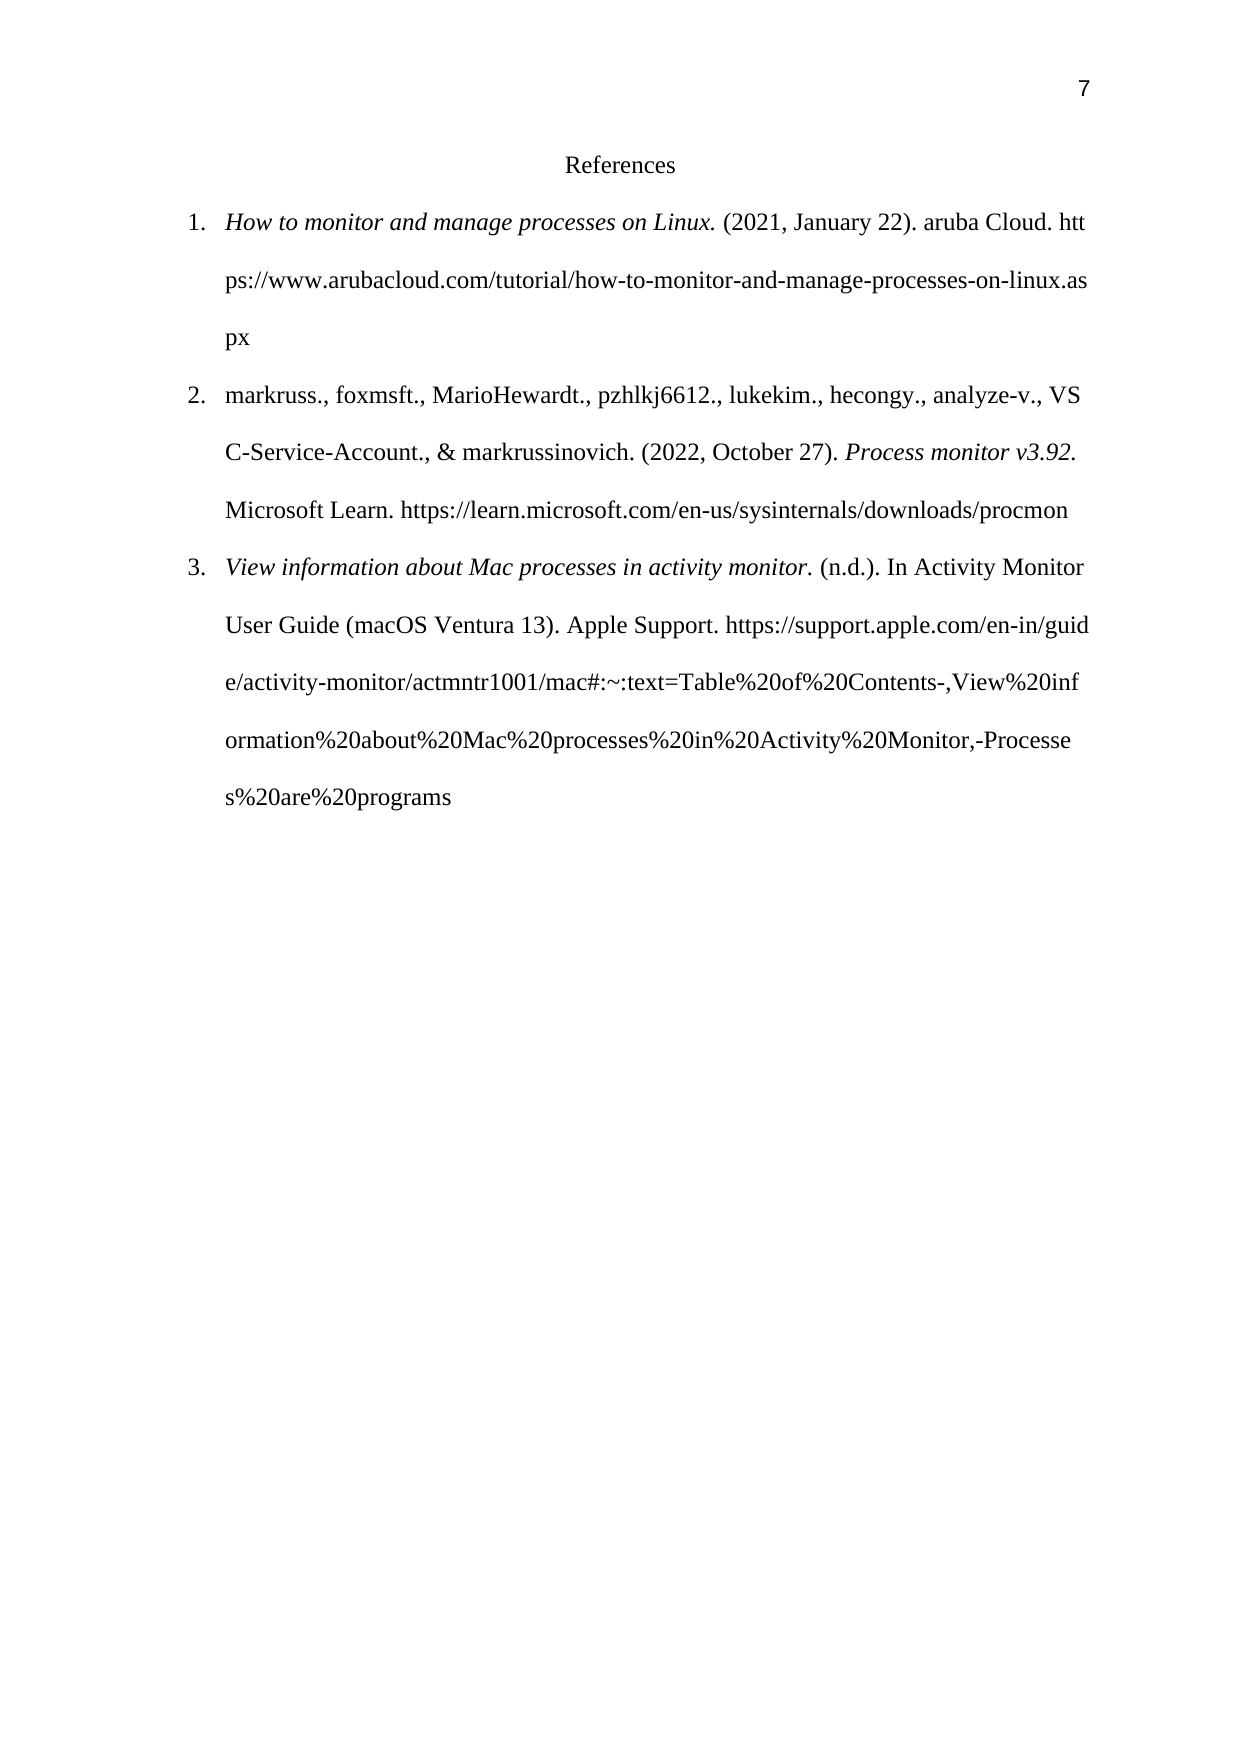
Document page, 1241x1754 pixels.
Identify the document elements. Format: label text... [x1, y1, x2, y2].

list View information about Mac processes in activity monitor. (n.d.). In Activity Monitor User Guide (macOS Ventura 13). Apple Support. https://support.apple.com/en-in/guide/activity-monitor/actmntr1001/mac#:~:text=Table%20of%20Contents-,View%20information%20about%20Mac%20processes%20in%20Activity%20Monitor,-Processes%20are%20programs [187, 552, 1090, 811]
list markruss., foxmsft., MarioHewardt., pzhlkj6612., lukekim., hecongy., analyze-v., VSC-Service-Account., & markrussinovich. (2022, October 27). Process monitor v3.92. Microsoft Learn. https://learn.microsoft.com/en-us/sysinternals/downloads/procmon [187, 380, 1090, 524]
text References [150, 150, 1090, 179]
list How to monitor and manage processes on Linux. (2021, January 22). aruba Cloud. https://www.arubacloud.com/tutorial/how-to-monitor-and-manage-processes-on-linux.aspx [187, 207, 1090, 351]
